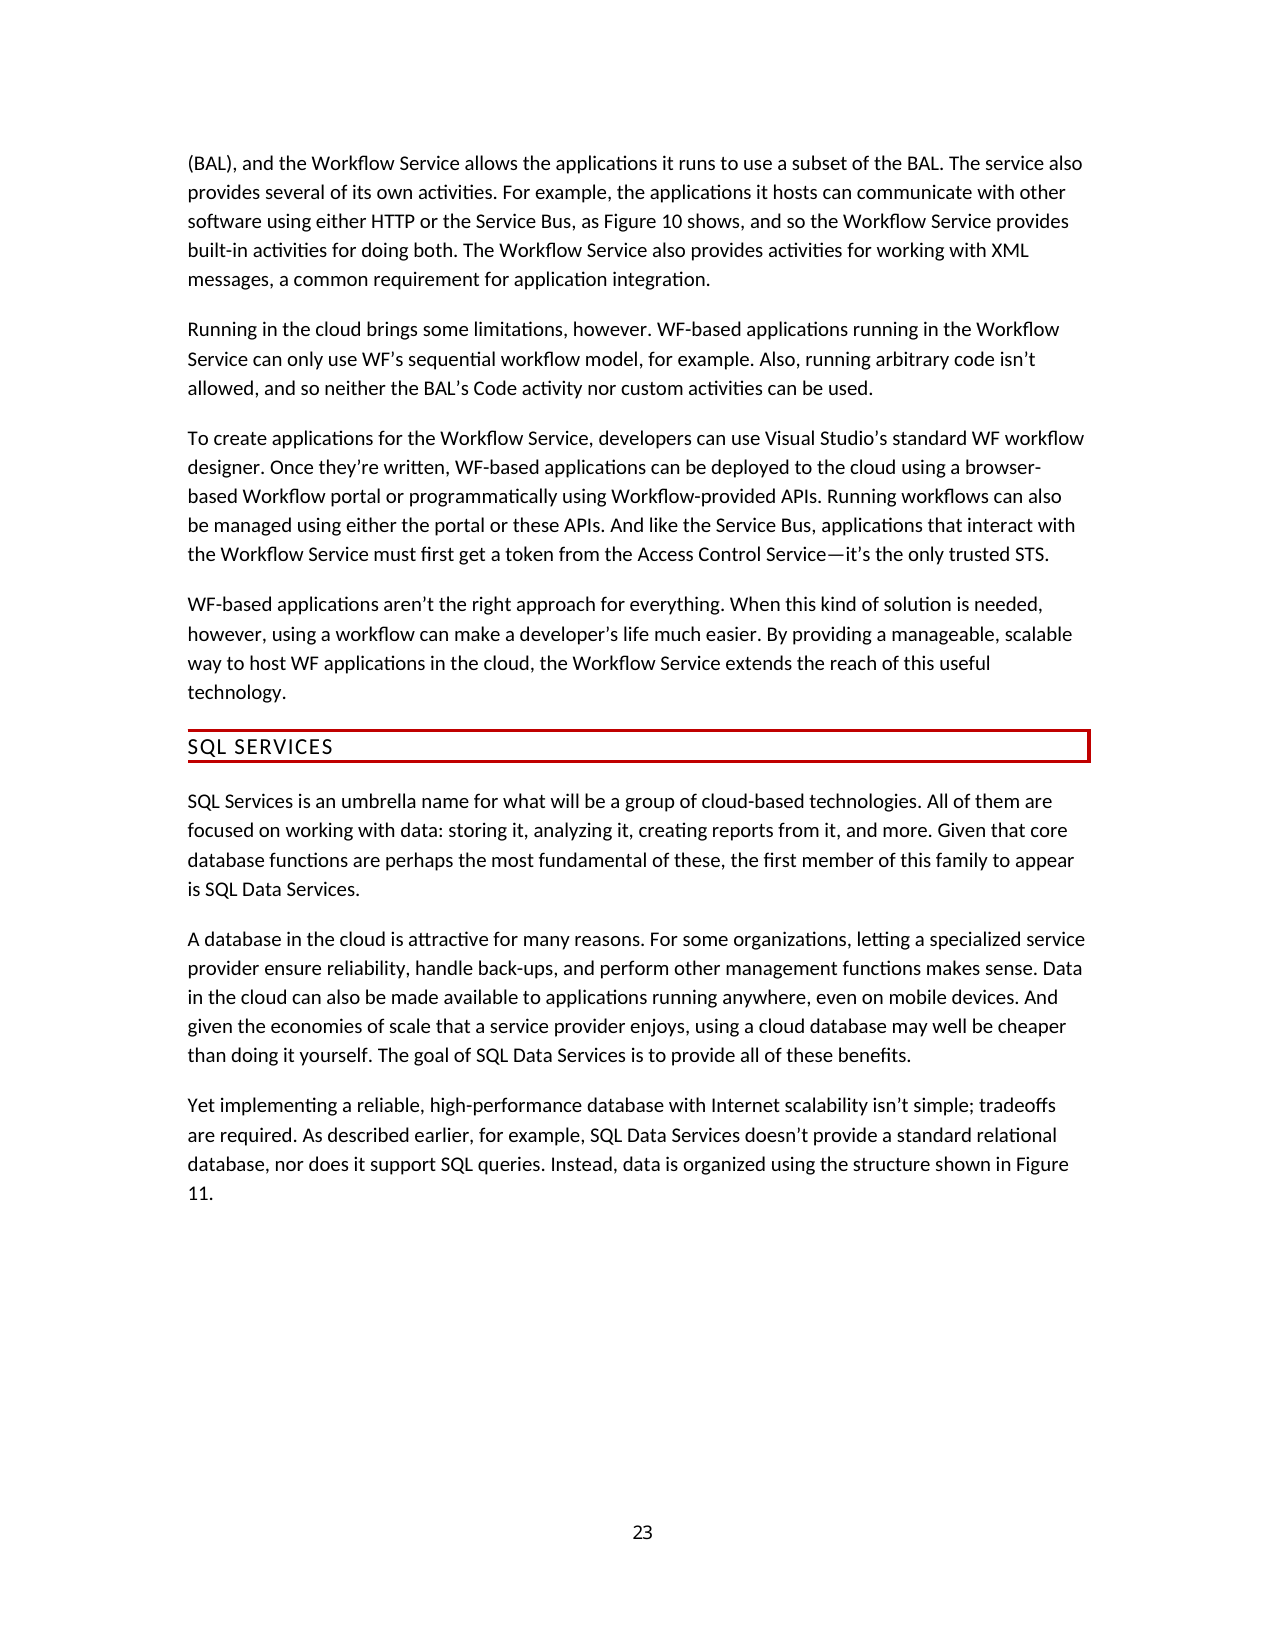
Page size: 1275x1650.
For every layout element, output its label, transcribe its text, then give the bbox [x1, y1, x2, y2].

text Yet implementing a reliable, high-performance database with Internet scalability isn’t simple; tradeoffs are required. As described earlier, for example, SQL Data Services doesn’t provide a standard relational database, nor does it support SQL queries. Instead, data is organized using the structure shown in Figure 11. [187, 1093, 1087, 1206]
text A database in the cloud is attractive for many reasons. For some organizations, letting a specialized service provider ensure reliability, handle back-ups, and perform other management functions makes sense. Data in the cloud can also be made available to applications running anywhere, even on mobile devices. And given the economies of scale that a service provider enjoys, using a cloud database may well be cheaper than doing it yourself. The goal of SQL Data Services is to provide all of these benefits. [187, 926, 1087, 1068]
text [187, 150, 1087, 292]
text SQL Services is an umbrella name for what will be a group of cloud-based technologies. All of them are focused on working with data: storing it, analyzing it, creating reports from it, and more. Given that core database functions are perhaps the most fundamental of these, the first member of this family to appear is SQL Data Services. [187, 788, 1087, 901]
subtitle SQL Services [187, 730, 1087, 763]
text WF-based applications aren’t the right approach for everything. When this kind of solution is needed, however, using a workflow can make a developer’s life much easier. By providing a manageable, scalable way to host WF applications in the cloud, the Workflow Service extends the reach of this useful technology. [187, 592, 1087, 704]
text To create applications for the Workflow Service, developers can use Visual Studio’s standard WF workflow designer. Once they’re written, WF-based applications can be deployed to the cloud using a browser-based Workflow portal or programmatically using Workflow-provided APIs. Running workflows can also be managed using either the portal or these APIs. And like the Service Bus, applications that interact with the Workflow Service must first get a token from the Access Control Service—it’s the only trusted STS. [187, 425, 1087, 567]
text Running in the cloud brings some limitations, however. WF-based applications running in the Workflow Service can only use WF’s sequential workflow model, for example. Also, running arbitrary code isn’t allowed, and so neither the BAL’s Code activity nor custom activities can be used. [187, 317, 1087, 400]
